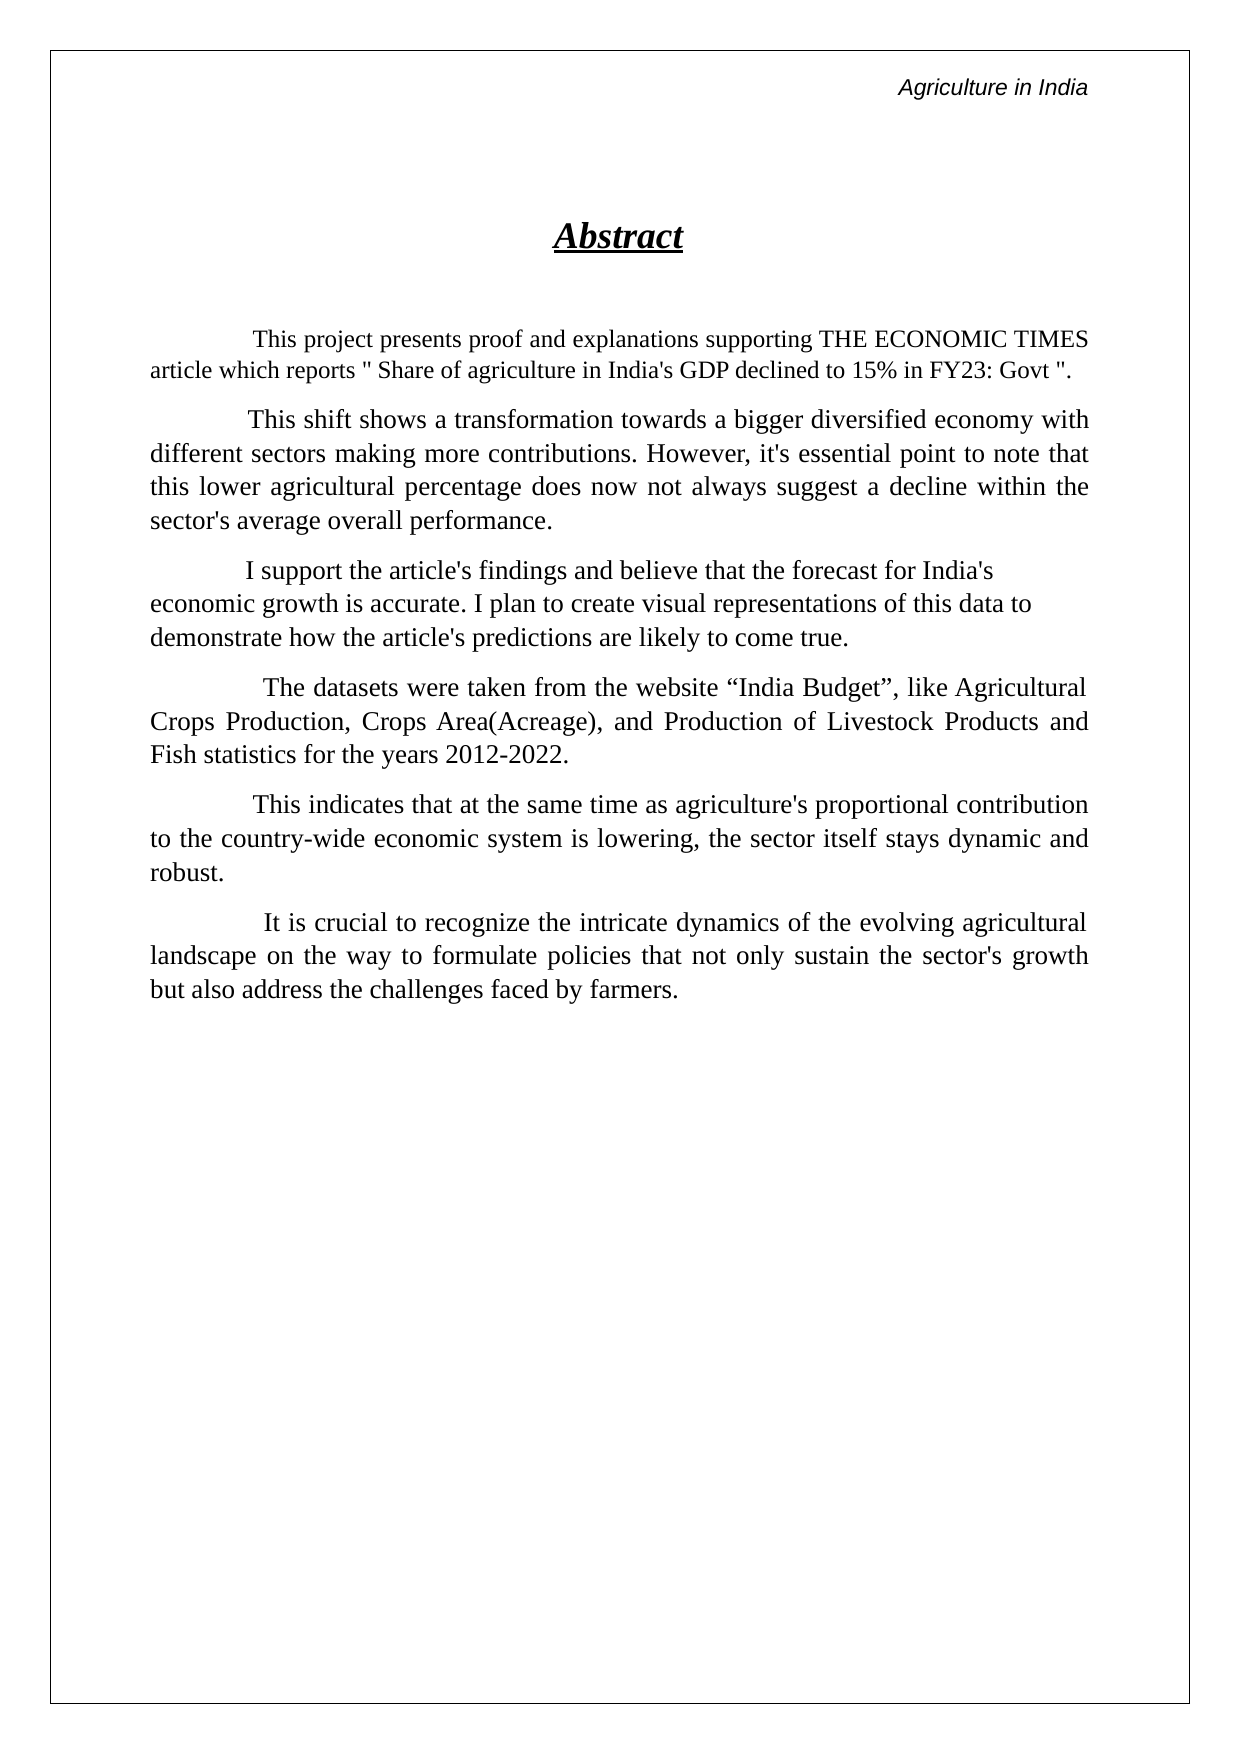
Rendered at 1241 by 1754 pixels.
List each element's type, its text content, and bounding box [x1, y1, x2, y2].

text I support the article's findings and believe that the forecast for India's economic growth is accurate. I plan to create visual representations of this data to demonstrate how the article's predictions are likely to come true. [150, 554, 1090, 652]
text This project presents proof and explanations supporting THE ECONOMIC TIMES article which reports " Share of agriculture in India's GDP declined to 15% in FY23: Govt ". [150, 324, 1090, 384]
text This shift shows a transformation towards a bigger diversified economy with different sectors making more contributions. However, it's essential point to note that this lower agricultural percentage does now not always suggest a decline within the sector's average overall performance. [150, 403, 1090, 535]
text This indicates that at the same time as agriculture's proportional contribution to the country-wide economic system is lowering, the sector itself stays dynamic and robust. [150, 789, 1090, 887]
text It is crucial to recognize the intricate dynamics of the evolving agricultural landscape on the way to formulate policies that not only sustain the sector's growth but also address the challenges faced by farmers. [150, 906, 1090, 1004]
text Abstract [150, 213, 1090, 256]
text The datasets were taken from the website “India Budget”, like Agricultural Crops Production, Crops Area(Acreage), and Production of Livestock Products and Fish statistics for the years 2012-2022. [150, 671, 1090, 769]
